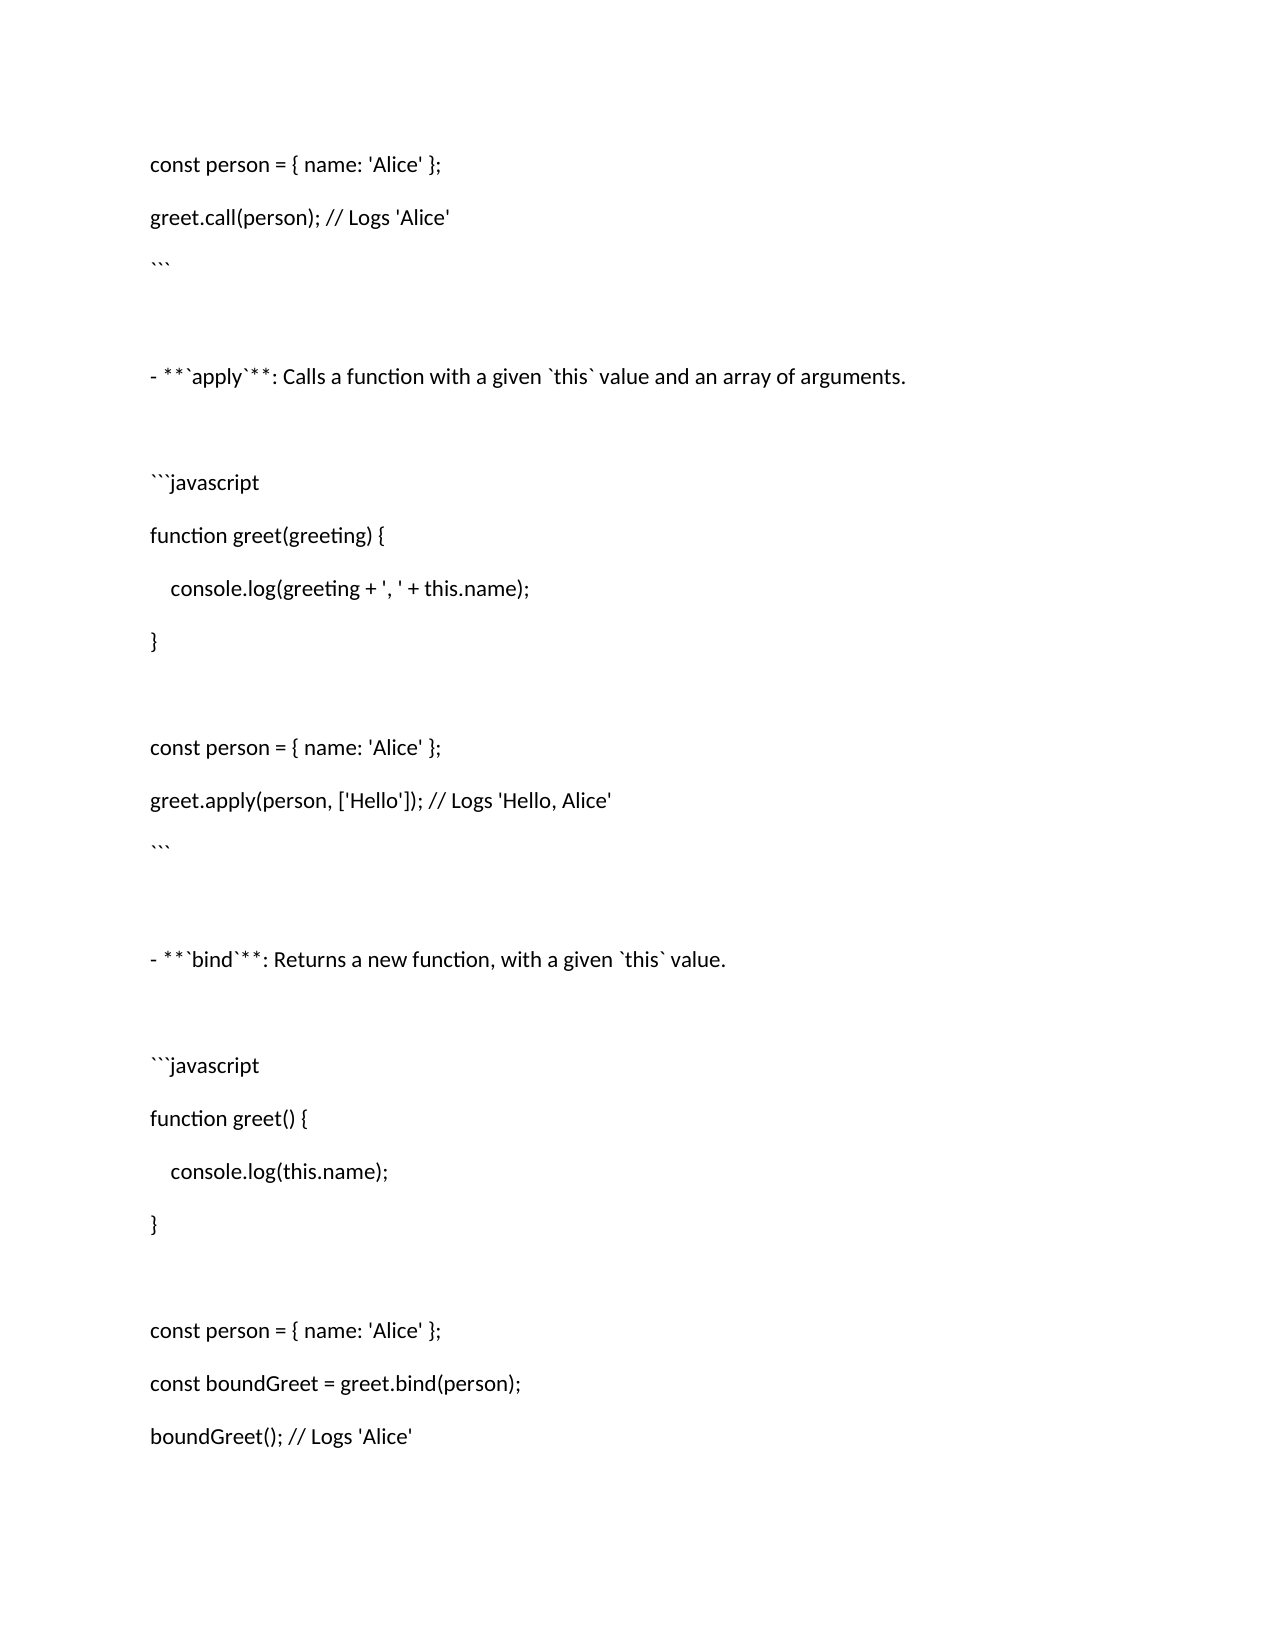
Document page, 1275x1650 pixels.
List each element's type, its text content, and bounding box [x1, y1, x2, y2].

text console.log(this.name); [150, 1157, 1125, 1185]
text } [150, 1210, 1125, 1238]
text const boundGreet = greet.bind(person); [150, 1369, 1125, 1397]
text console.log(greeting + ', ' + this.name); [150, 574, 1125, 602]
text const person = { name: 'Alice' }; [150, 1316, 1125, 1344]
text greet.call(person); // Logs 'Alice' [150, 203, 1125, 231]
text ``` [150, 839, 1125, 867]
text greet.apply(person, ['Hello']); // Logs 'Hello, Alice' [150, 786, 1125, 814]
text function greet(greeting) { [150, 521, 1125, 549]
text boundGreet(); // Logs 'Alice' [150, 1422, 1125, 1451]
text ```javascript [150, 468, 1125, 496]
text - **`apply`**: Calls a function with a given `this` value and an array of arguments. [150, 362, 1125, 390]
text } [150, 627, 1125, 655]
text const person = { name: 'Alice' }; [150, 733, 1125, 761]
text - **`bind`**: Returns a new function, with a given `this` value. [150, 945, 1125, 973]
text ```javascript [150, 1051, 1125, 1079]
text function greet() { [150, 1104, 1125, 1132]
text ``` [150, 256, 1125, 284]
text const person = { name: 'Alice' }; [150, 150, 1125, 178]
